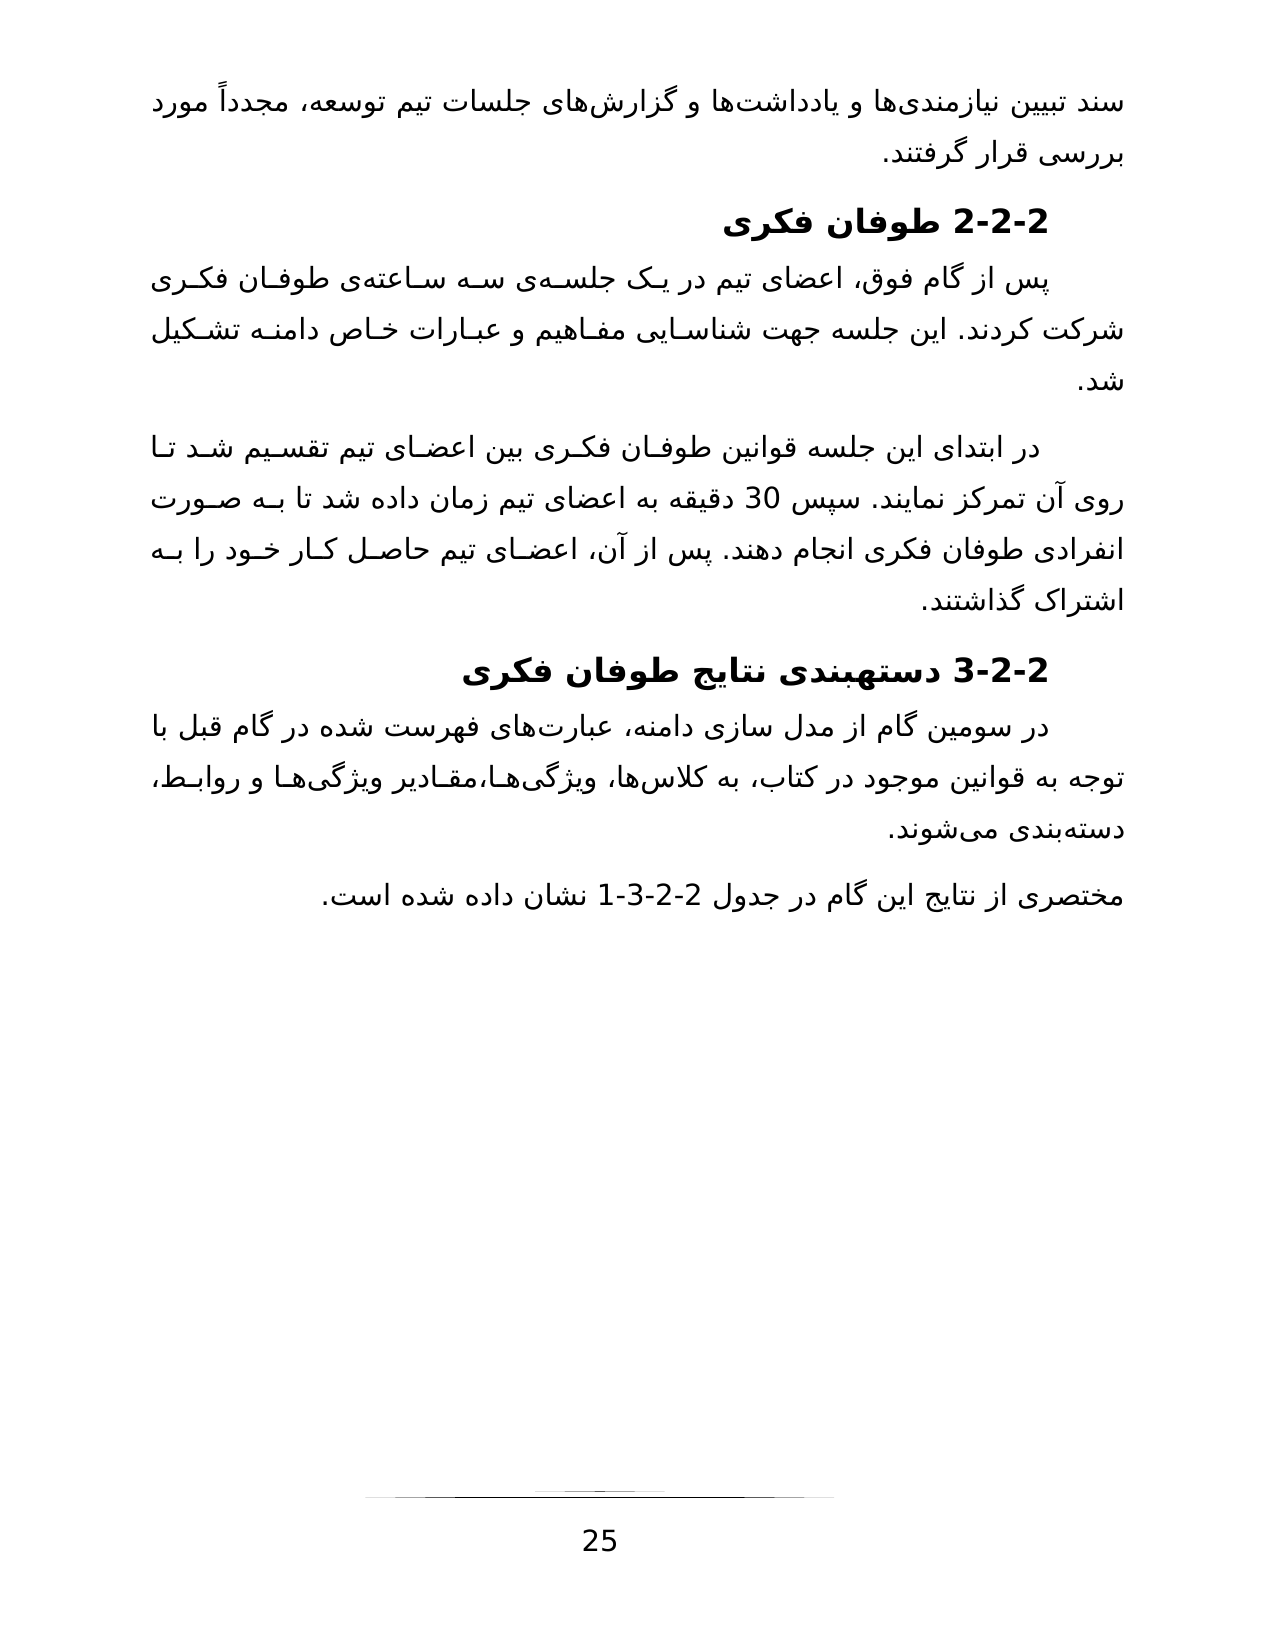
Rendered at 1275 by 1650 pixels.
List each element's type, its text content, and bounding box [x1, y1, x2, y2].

text در ابتدای این جلسه قوانین طوفان فکری بین اعضای تیم تقسیم شد تا روی آن تمرکز نمایند. سپس 30 دقیقه به اعضای تیم زمان داده شد تا به صورت انفرادی طوفان فکری انجام دهند. پس از آن، اعضای تیم حاصل کار خود را به اشتراک گذاشتند. [150, 431, 1125, 617]
text در سومین گام از مدل سازی دامنه، عبارت‌های فهرست شده در گام قبل با توجه به قوانین موجود در کتاب، به کلاس‌ها، ویژگی‌ها،مقادیر ویژگی‌ها و روابط، دسته‌بندی می‌شوند. [150, 709, 1125, 845]
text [150, 84, 1125, 169]
subtitle 2-2-2 طوفان فکری [150, 203, 1125, 242]
text پس از گام فوق، اعضای تیم در یک جلسه‌ی سه ساعته‌ی طوفان فکری شرکت کردند. این جلسه جهت شناسایی مفاهیم و عبارات خاص دامنه تشکیل شد. [150, 261, 1125, 397]
text مختصری از نتایج این گام در جدول 2-2-3-1 نشان داده شده است. [150, 879, 1125, 913]
subtitle 3-2-2 دستهبندی نتایج طوفان فکری [150, 651, 1125, 690]
